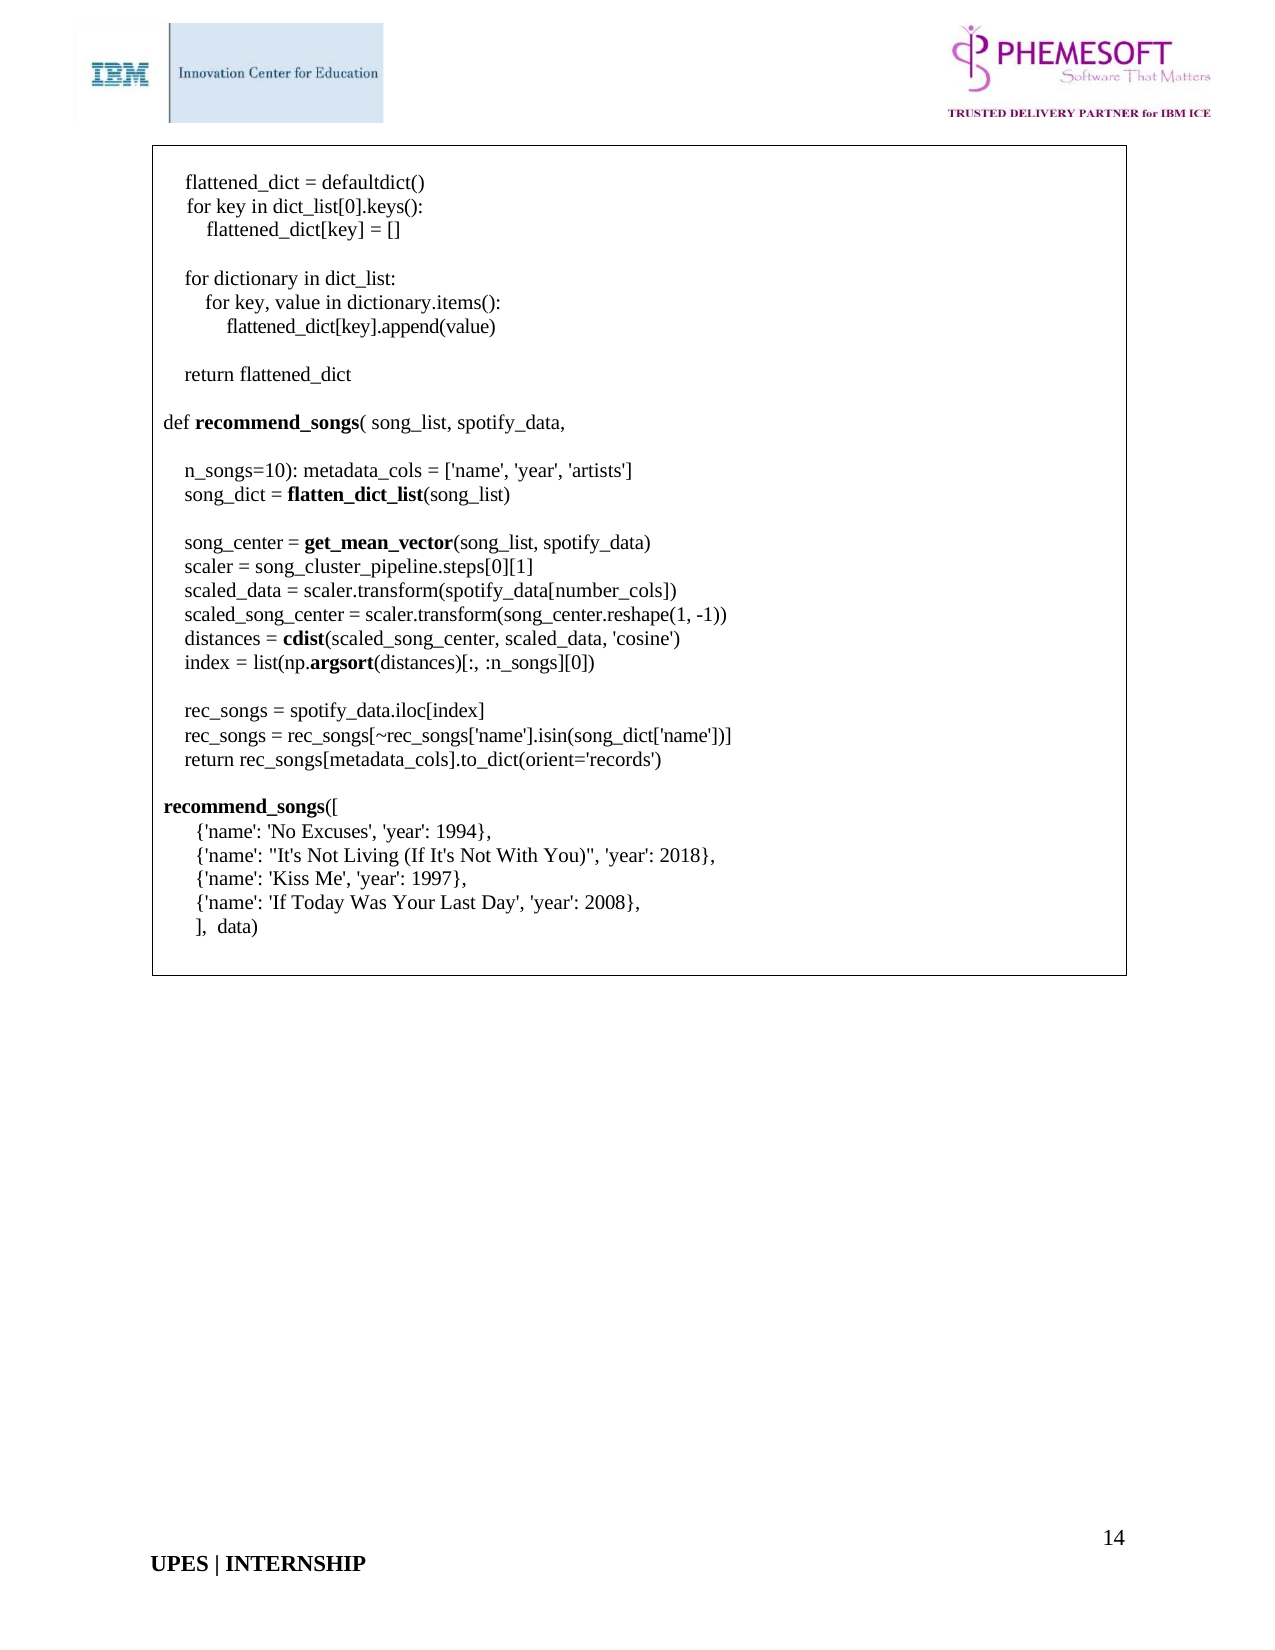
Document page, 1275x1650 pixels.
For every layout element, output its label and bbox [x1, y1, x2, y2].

picture [73, 23, 384, 123]
picture [947, 25, 1211, 117]
